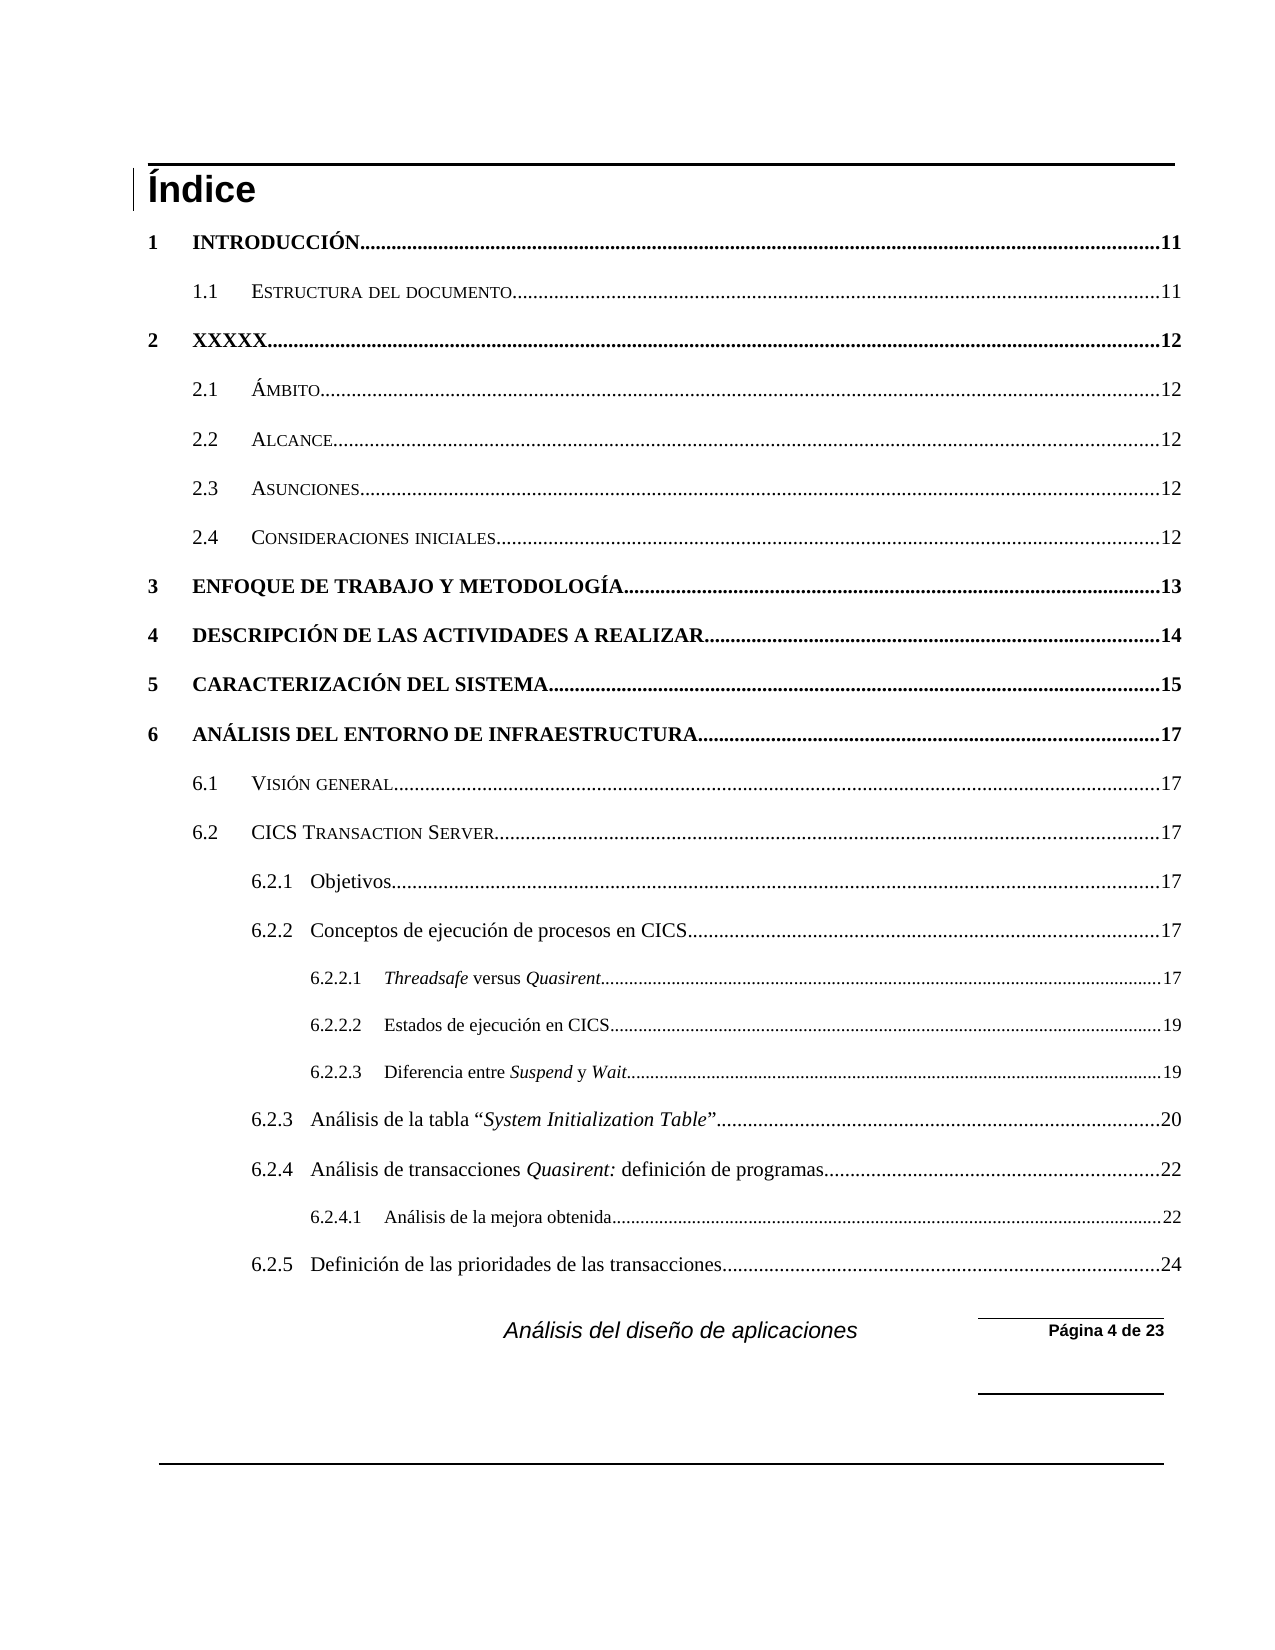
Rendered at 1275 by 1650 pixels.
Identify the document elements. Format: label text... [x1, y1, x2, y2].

text 1 Introducción 11 [148, 230, 1175, 254]
text 6.2 CICS Transaction Server 17 [192, 820, 1175, 844]
text 6.2.4.1 Análisis de la mejora obtenida 22 [310, 1206, 1175, 1227]
text 2.1 Ámbito 12 [192, 377, 1175, 401]
text 5 Caracterización del sistema 15 [148, 672, 1175, 696]
text 4 Descripción de las actividades a realizar 14 [148, 623, 1175, 647]
text 6.1 Visión general 17 [192, 771, 1175, 795]
text 2 xxxxx 12 [148, 328, 1175, 352]
text 6.2.2.3 Diferencia entre Suspend y Wait 19 [310, 1061, 1175, 1082]
text 6.2.3 Análisis de la tabla “System Initialization Table” 20 [251, 1107, 1175, 1131]
text 2.3 Asunciones 12 [192, 476, 1175, 500]
subtitle Índice [148, 166, 1175, 211]
text 1.1 Estructura del documento 11 [192, 279, 1175, 303]
text 6.2.5 Definición de las prioridades de las transacciones 24 [251, 1252, 1175, 1276]
text 6.2.2.2 Estados de ejecución en CICS 19 [310, 1014, 1175, 1036]
text 6.2.2 Conceptos de ejecución de procesos en CICS 17 [251, 918, 1175, 942]
text 6 Análisis del entorno de infraestructura 17 [148, 721, 1175, 746]
text 2.2 Alcance 12 [192, 426, 1175, 451]
text 6.2.2.1 Threadsafe versus Quasirent 17 [310, 967, 1175, 989]
text 6.2.4 Análisis de transacciones Quasirent: definición de programas 22 [251, 1156, 1175, 1181]
text 3 Enfoque de trabajo y metodología 13 [148, 574, 1175, 598]
text 2.4 Consideraciones iniciales 12 [192, 525, 1175, 549]
text 6.2.1 Objetivos 17 [251, 869, 1175, 893]
